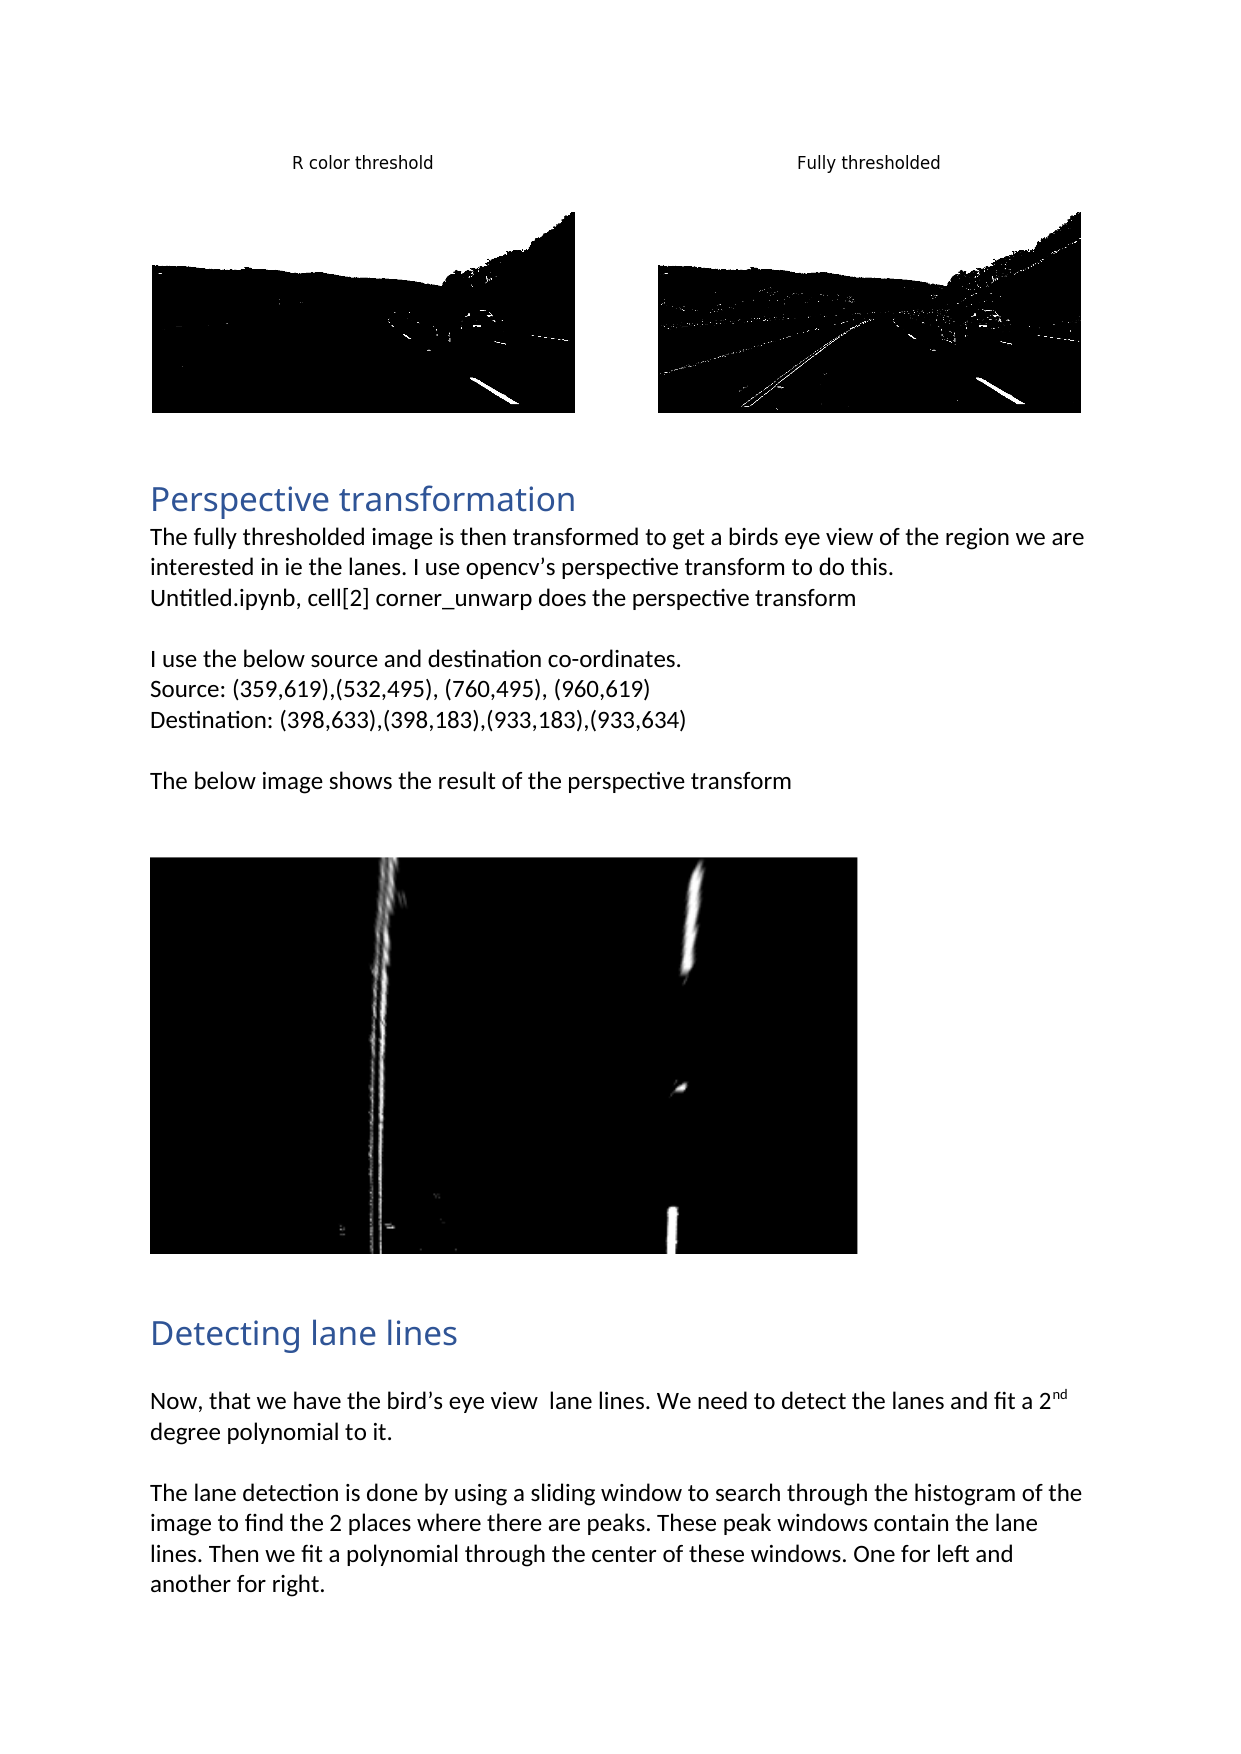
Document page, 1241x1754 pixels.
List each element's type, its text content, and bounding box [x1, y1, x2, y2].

text Destination: (398,633),(398,183),(933,183),(933,634) [150, 704, 1090, 734]
picture [150, 856, 861, 1254]
picture [150, 150, 1089, 420]
text I use the below source and destination co-ordinates. [150, 643, 1090, 673]
subtitle Detecting lane lines [150, 1309, 1090, 1355]
text Untitled.ipynb, cell[2] corner_unwarp does the perspective transform [150, 582, 1090, 612]
text Source: (359,619),(532,495), (760,495), (960,619) [150, 673, 1090, 704]
text Now, that we have the bird’s eye view lane lines. We need to detect the lanes and fit a 2nd degree polynomial to it. [150, 1385, 1090, 1446]
subtitle Perspective transformation [150, 476, 1090, 521]
text The lane detection is done by using a sliding window to search through the histogram of the image to find the 2 places where there are peaks. These peak windows contain the lane lines. Then we fit a polynomial through the center of these windows. One for left and another for right. [150, 1477, 1090, 1599]
text The fully thresholded image is then transformed to get a birds eye view of the region we are interested in ie the lanes. I use opencv’s perspective transform to do this. [150, 521, 1090, 582]
text The below image shows the result of the perspective transform [150, 765, 1090, 796]
